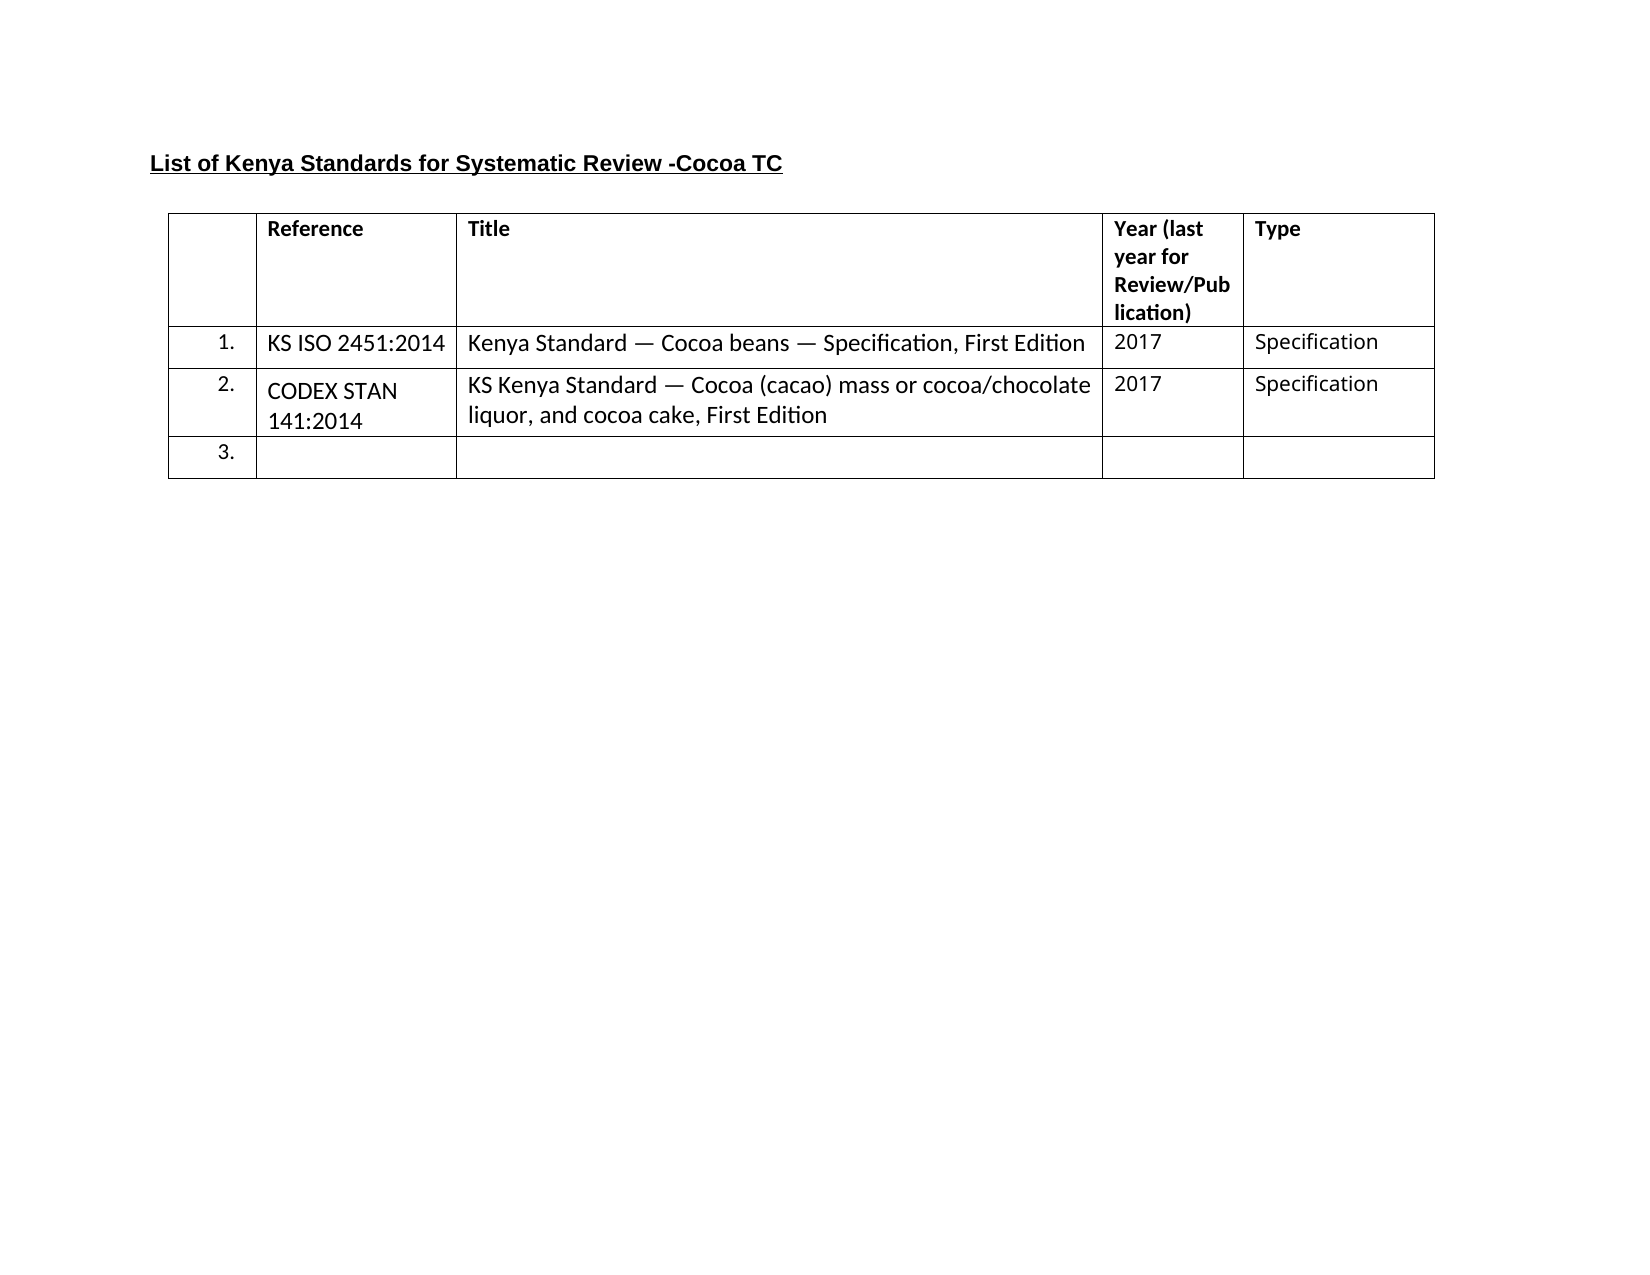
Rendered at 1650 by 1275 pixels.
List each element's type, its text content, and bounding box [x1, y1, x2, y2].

table_header Reference [257, 214, 456, 326]
table_cell 2017 [1103, 327, 1243, 368]
text List of Kenya Standards for Systematic Review -Cocoa TC [150, 150, 1500, 176]
table_cell KS ISO 2451:2014 [257, 327, 456, 368]
table_cell [169, 327, 256, 368]
table_cell Specification [1244, 327, 1434, 368]
table_cell [1103, 437, 1243, 478]
table_cell [257, 437, 456, 478]
table_cell [169, 437, 256, 478]
table_cell [169, 369, 256, 436]
table_cell KS Kenya Standard — Cocoa (cacao) mass or cocoa/chocolate liquor, and cocoa cake, First Edition [457, 369, 1102, 436]
table_header [169, 214, 256, 326]
table_header Type [1244, 214, 1434, 326]
table_cell Kenya Standard — Cocoa beans — Specification, First Edition [457, 327, 1102, 368]
table_cell CODEX STAN 141:2014 [257, 369, 456, 436]
table_header Year (last year for Review/Publication) [1103, 214, 1243, 326]
table_cell 2017 [1103, 369, 1243, 436]
table_cell Specification [1244, 369, 1434, 436]
table_cell [1244, 437, 1434, 478]
table_header Title [457, 214, 1102, 326]
table_cell [457, 437, 1102, 478]
